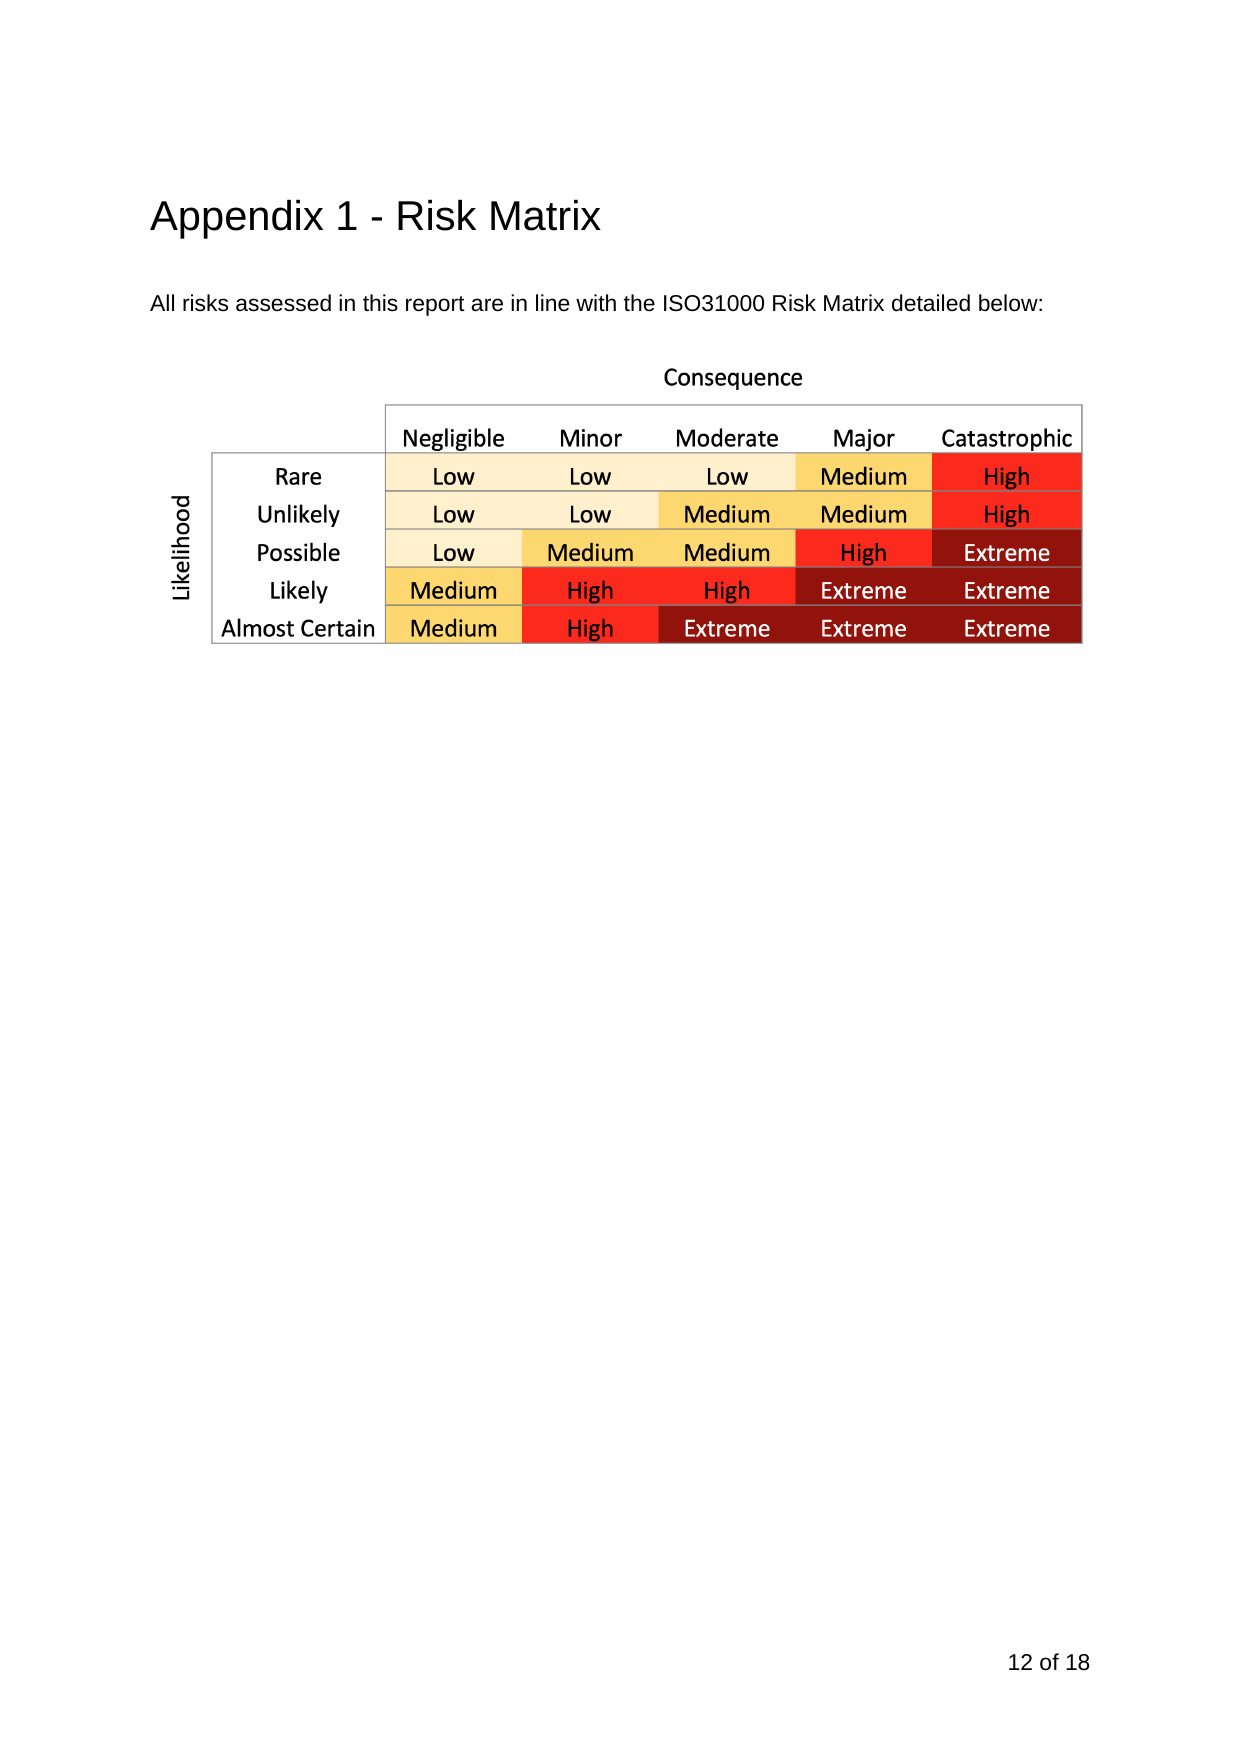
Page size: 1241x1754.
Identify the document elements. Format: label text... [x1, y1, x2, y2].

text All risks assessed in this report are in line with the ISO31000 Risk Matrix detailed below: [150, 289, 1090, 316]
picture [150, 350, 1091, 657]
subtitle Appendix 1 - Risk Matrix [150, 192, 1090, 239]
